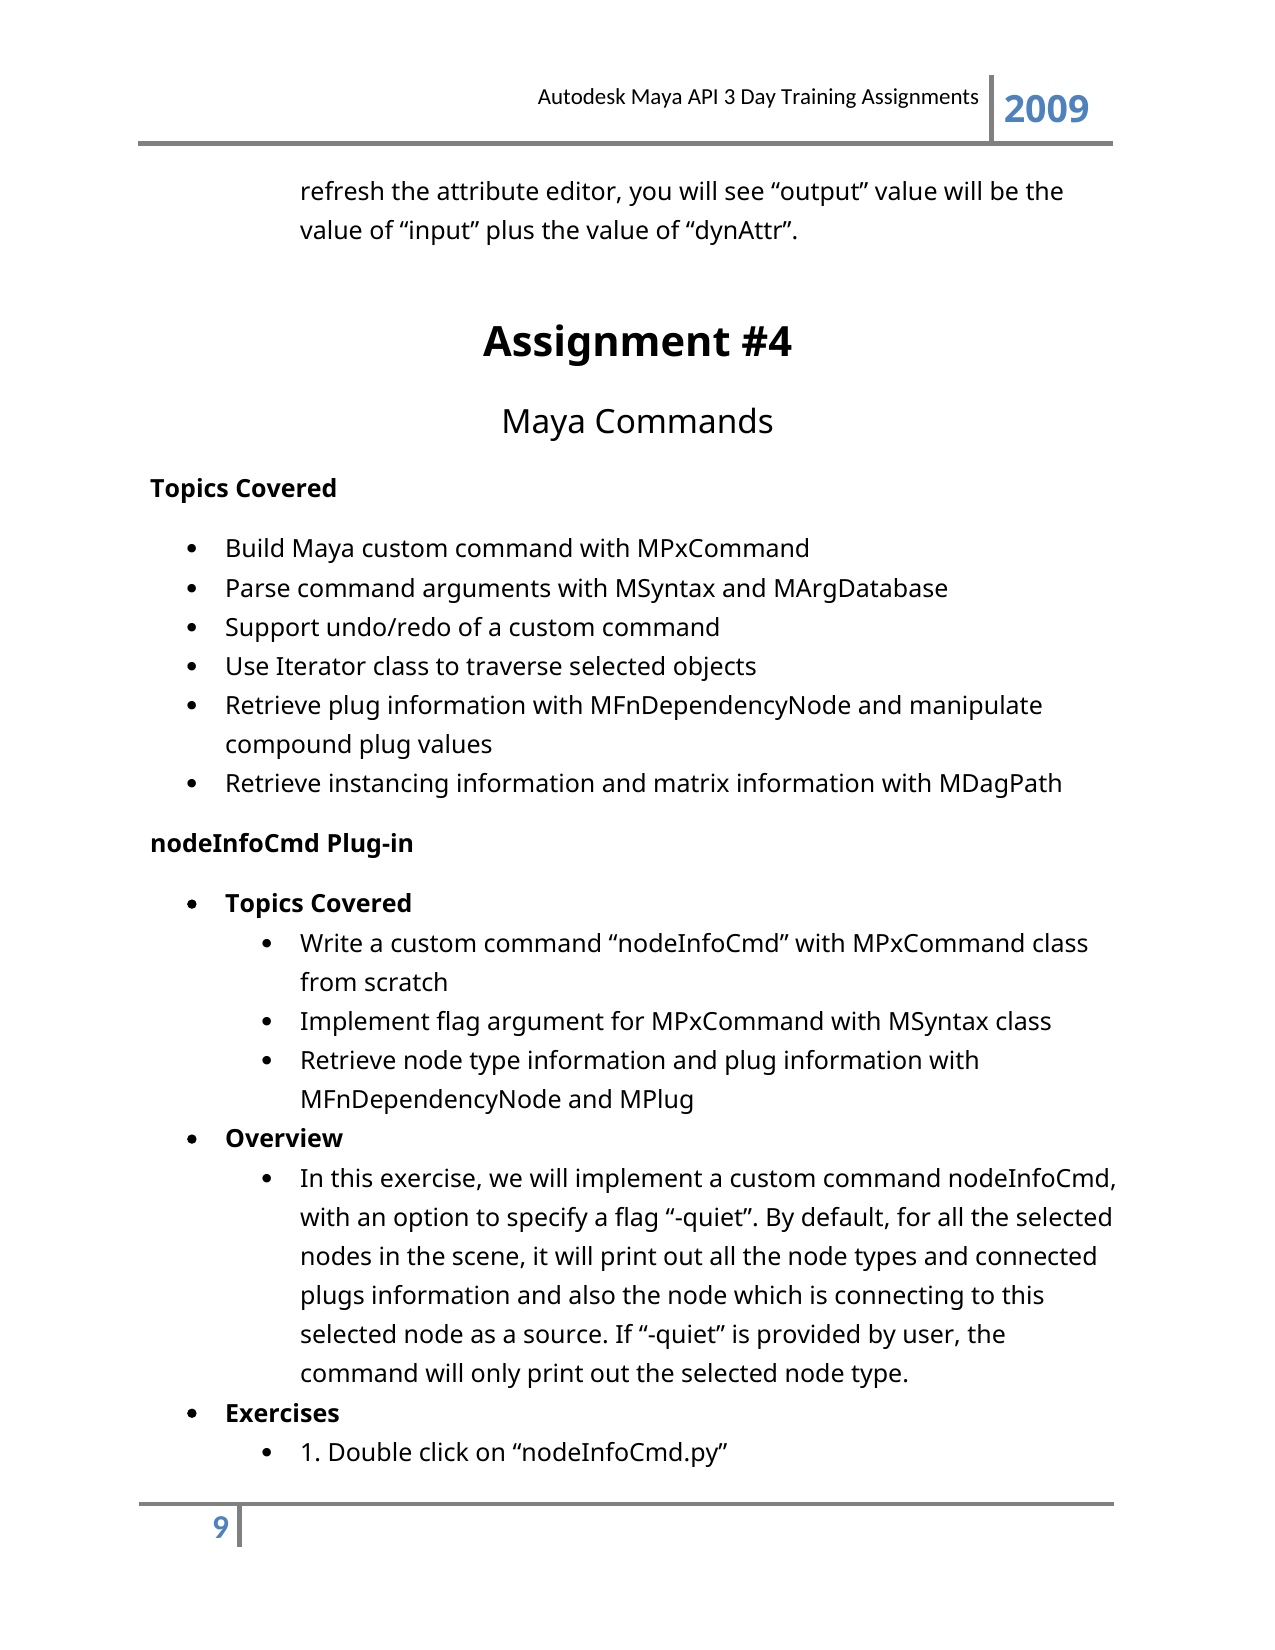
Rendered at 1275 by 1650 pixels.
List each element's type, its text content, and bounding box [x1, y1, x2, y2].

list 1. Double click on “nodeInfoCmd.py” [262, 1434, 1125, 1468]
list Exercises [187, 1395, 1125, 1429]
text Topics Covered [150, 471, 1125, 505]
list Implement flag argument for MPxCommand with MSyntax class [262, 1004, 1125, 1038]
list In this exercise, we will implement a custom command nodeInfoCmd, with an option to specify a flag “-quiet”. By default, for all the selected nodes in the scene, it will print out all the node types and connected plugs information and also the node which is connecting to this selected node as a source. If “-quiet” is provided by user, the command will only print out the selected node type. [262, 1160, 1125, 1390]
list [300, 174, 1125, 247]
list Use Iterator class to traverse selected objects [187, 649, 1125, 683]
text Assignment #4 [150, 312, 1125, 369]
list Parse command arguments with MSyntax and MArgDatabase [187, 570, 1125, 604]
list Support undo/redo of a custom command [187, 609, 1125, 643]
text Maya Commands [150, 398, 1125, 443]
list Retrieve instancing information and matrix information with MDagPath [187, 766, 1125, 800]
list Build Maya custom command with MPxCommand [187, 531, 1125, 565]
list Overview [187, 1121, 1125, 1155]
list Write a custom command “nodeInfoCmd” with MPxCommand class from scratch [262, 925, 1125, 998]
list Topics Covered [187, 886, 1125, 920]
list Retrieve plug information with MFnDependencyNode and manipulate compound plug values [187, 688, 1125, 761]
list Retrieve node type information and plug information with MFnDependencyNode and MPlug [262, 1043, 1125, 1116]
text nodeInfoCmd Plug-in [150, 826, 1125, 860]
